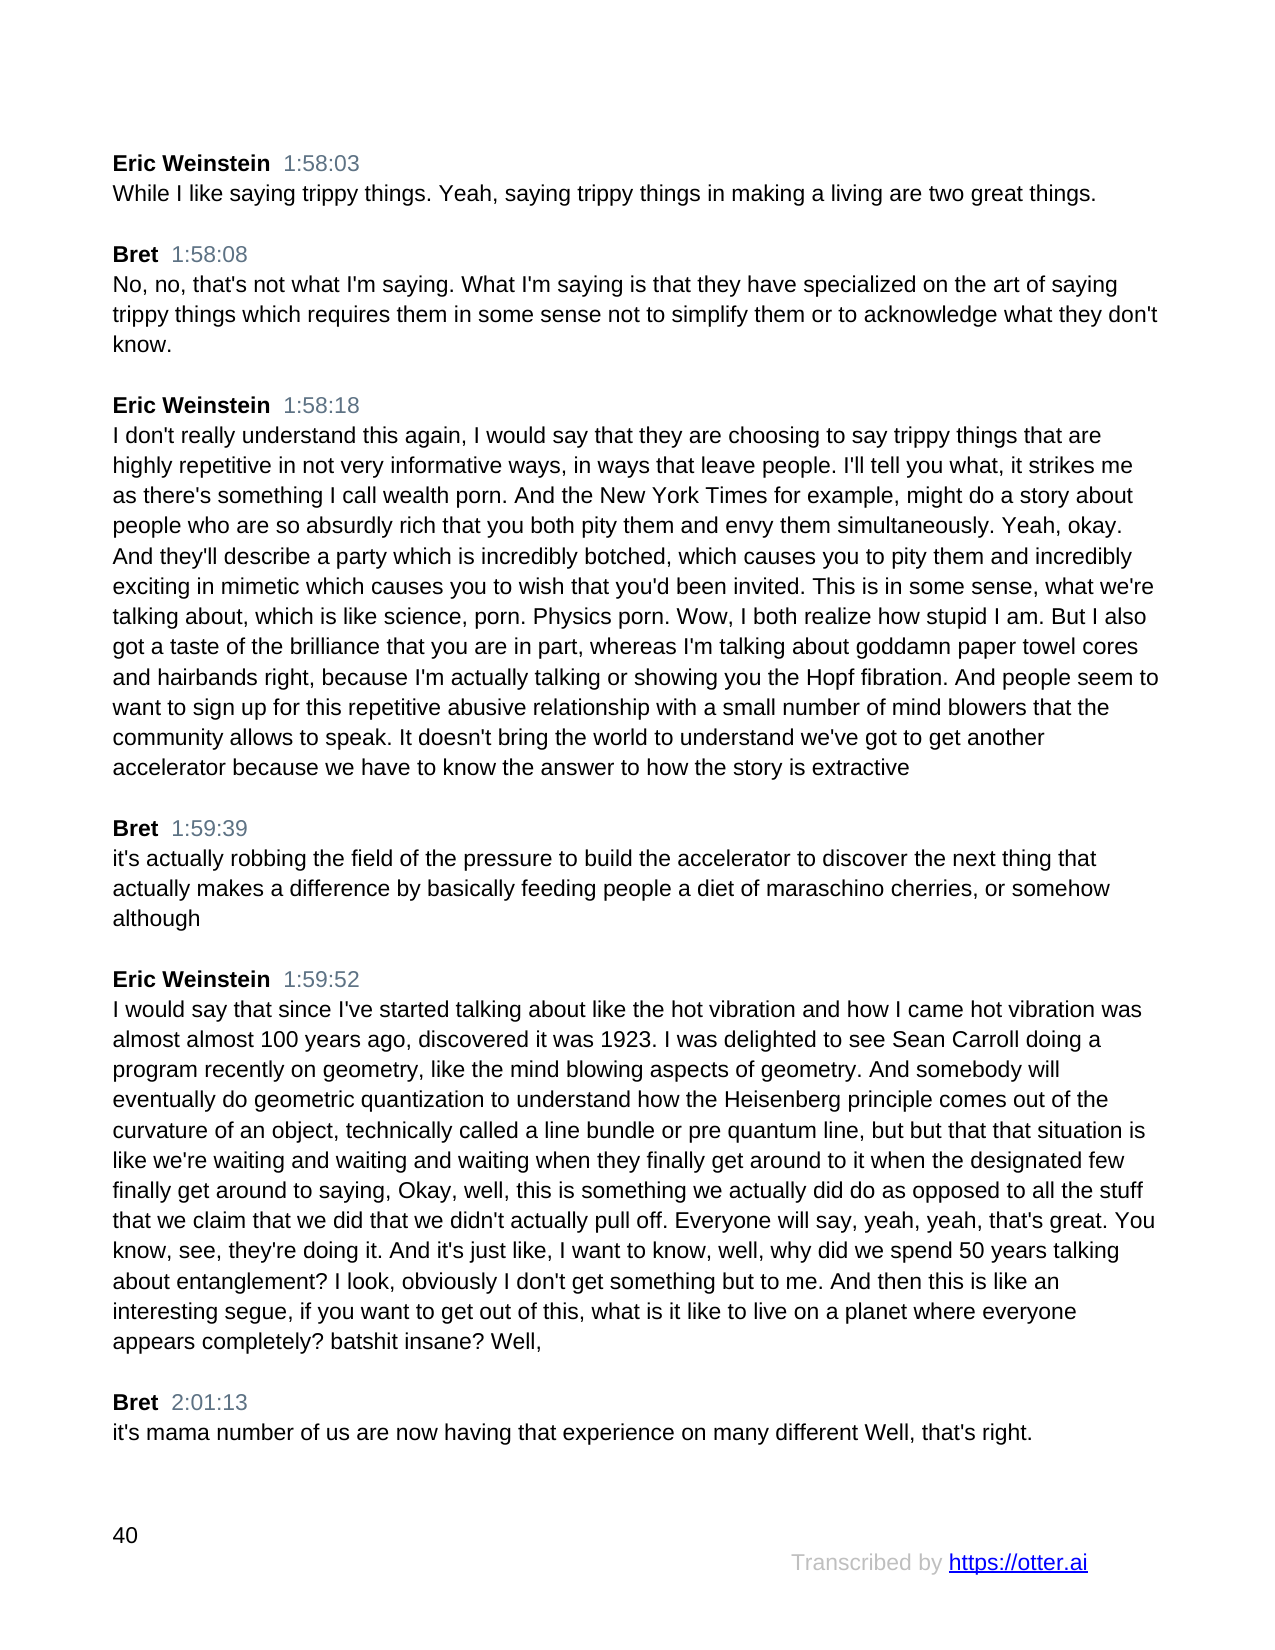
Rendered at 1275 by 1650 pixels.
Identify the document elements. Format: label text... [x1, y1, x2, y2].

text Eric Weinstein 1:58:03 [112, 150, 1162, 176]
text Bret 1:59:39 [112, 814, 1162, 841]
text Eric Weinstein 1:58:18 [112, 392, 1162, 418]
text it's actually robbing the field of the pressure to build the accelerator to discover the next thing that actually makes a difference by basically feeding people a diet of maraschino cherries, or somehow although [112, 845, 1162, 932]
text it's mama number of us are now having that experience on many different Well, that's right. [112, 1419, 1162, 1445]
text Eric Weinstein 1:59:52 [112, 966, 1162, 992]
text No, no, that's not what I'm saying. What I'm saying is that they have specialized on the art of saying trippy things which requires them in some sense not to simplify them or to acknowledge what they don't know. [112, 271, 1162, 358]
text Bret 1:58:08 [112, 241, 1162, 267]
text Bret 2:01:13 [112, 1388, 1162, 1415]
text I don't really understand this again, I would say that they are choosing to say trippy things that are highly repetitive in not very informative ways, in ways that leave people. I'll tell you what, it strikes me as there's something I call wealth porn. And the New York Times for example, might do a story about people who are so absurdly rich that you both pity them and envy them simultaneously. Yeah, okay. And they'll describe a party which is incredibly botched, which causes you to pity them and incredibly exciting in mimetic which causes you to wish that you'd been invited. This is in some sense, what we're talking about, which is like science, porn. Physics porn. Wow, I both realize how stupid I am. But I also got a taste of the brilliance that you are in part, whereas I'm talking about goddamn paper towel cores and hairbands right, because I'm actually talking or showing you the Hopf fibration. And people seem to want to sign up for this repetitive abusive relationship with a small number of mind blowers that the community allows to speak. It doesn't bring the world to understand we've got to get another accelerator because we have to know the answer to how the story is extractive [112, 422, 1162, 781]
text I would say that since I've started talking about like the hot vibration and how I came hot vibration was almost almost 100 years ago, discovered it was 1923. I was delighted to see Sean Carroll doing a program recently on geometry, like the mind blowing aspects of geometry. And somebody will eventually do geometric quantization to understand how the Heisenberg principle comes out of the curvature of an object, technically called a line bundle or pre quantum line, but but that that situation is like we're waiting and waiting and waiting when they finally get around to it when the designated few finally get around to saying, Okay, well, this is something we actually did do as opposed to all the stuff that we claim that we did that we didn't actually pull off. Everyone will say, yeah, yeah, that's great. You know, see, they're doing it. And it's just like, I want to know, well, why did we spend 50 years talking about entanglement? I look, obviously I don't get something but to me. And then this is like an interesting segue, if you want to get out of this, what is it like to live on a planet where everyone appears completely? batshit insane? Well, [112, 996, 1162, 1354]
text While I like saying trippy things. Yeah, saying trippy things in making a living are two great things. [112, 180, 1162, 207]
